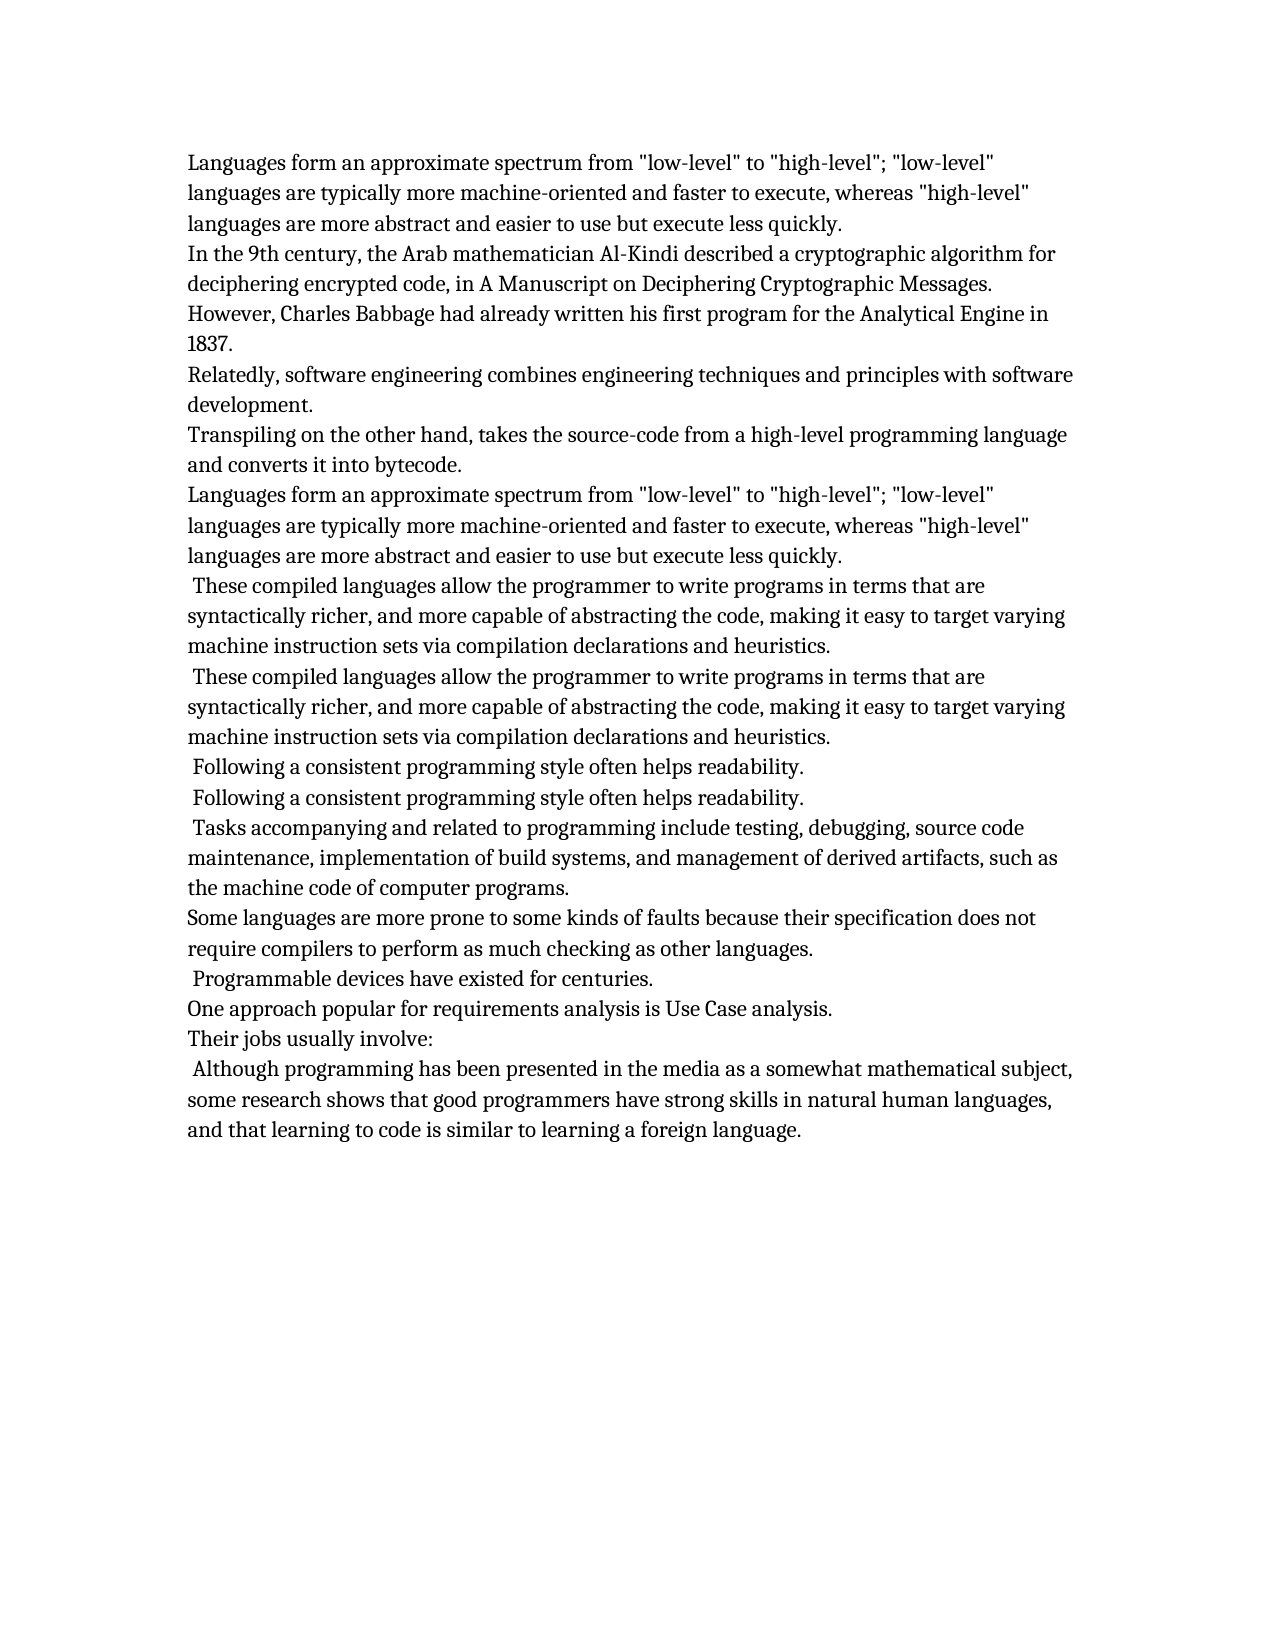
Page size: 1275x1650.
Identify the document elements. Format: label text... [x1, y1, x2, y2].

text Languages form an approximate spectrum from "low-level" to "high-level"; "low-level" languages are typically more machine-oriented and faster to execute, whereas "high-level" languages are more abstract and easier to use but execute less quickly. In the 9th century, the Arab mathematician Al-Kindi described a cryptographic algorithm for deciphering encrypted code, in A Manuscript on Deciphering Cryptographic Messages. However, Charles Babbage had already written his first program for the Analytical Engine in 1837. Relatedly, software engineering combines engineering techniques and principles with software development. Transpiling on the other hand, takes the source-code from a high-level programming language and converts it into bytecode. Languages form an approximate spectrum from "low-level" to "high-level"; "low-level" languages are typically more machine-oriented and faster to execute, whereas "high-level" languages are more abstract and easier to use but execute less quickly. These compiled languages allow the programmer to write programs in terms that are syntactically richer, and more capable of abstracting the code, making it easy to target varying machine instruction sets via compilation declarations and heuristics. These compiled languages allow the programmer to write programs in terms that are syntactically richer, and more capable of abstracting the code, making it easy to target varying machine instruction sets via compilation declarations and heuristics. Following a consistent programming style often helps readability. Following a consistent programming style often helps readability. Tasks accompanying and related to programming include testing, debugging, source code maintenance, implementation of build systems, and management of derived artifacts, such as the machine code of computer programs. Some languages are more prone to some kinds of faults because their specification does not require compilers to perform as much checking as other languages. Programmable devices have existed for centuries. One approach popular for requirements analysis is Use Case analysis. Their jobs usually involve: Although programming has been presented in the media as a somewhat mathematical subject, some research shows that good programmers have strong skills in natural human languages, and that learning to code is similar to learning a foreign language. [187, 150, 1087, 1143]
